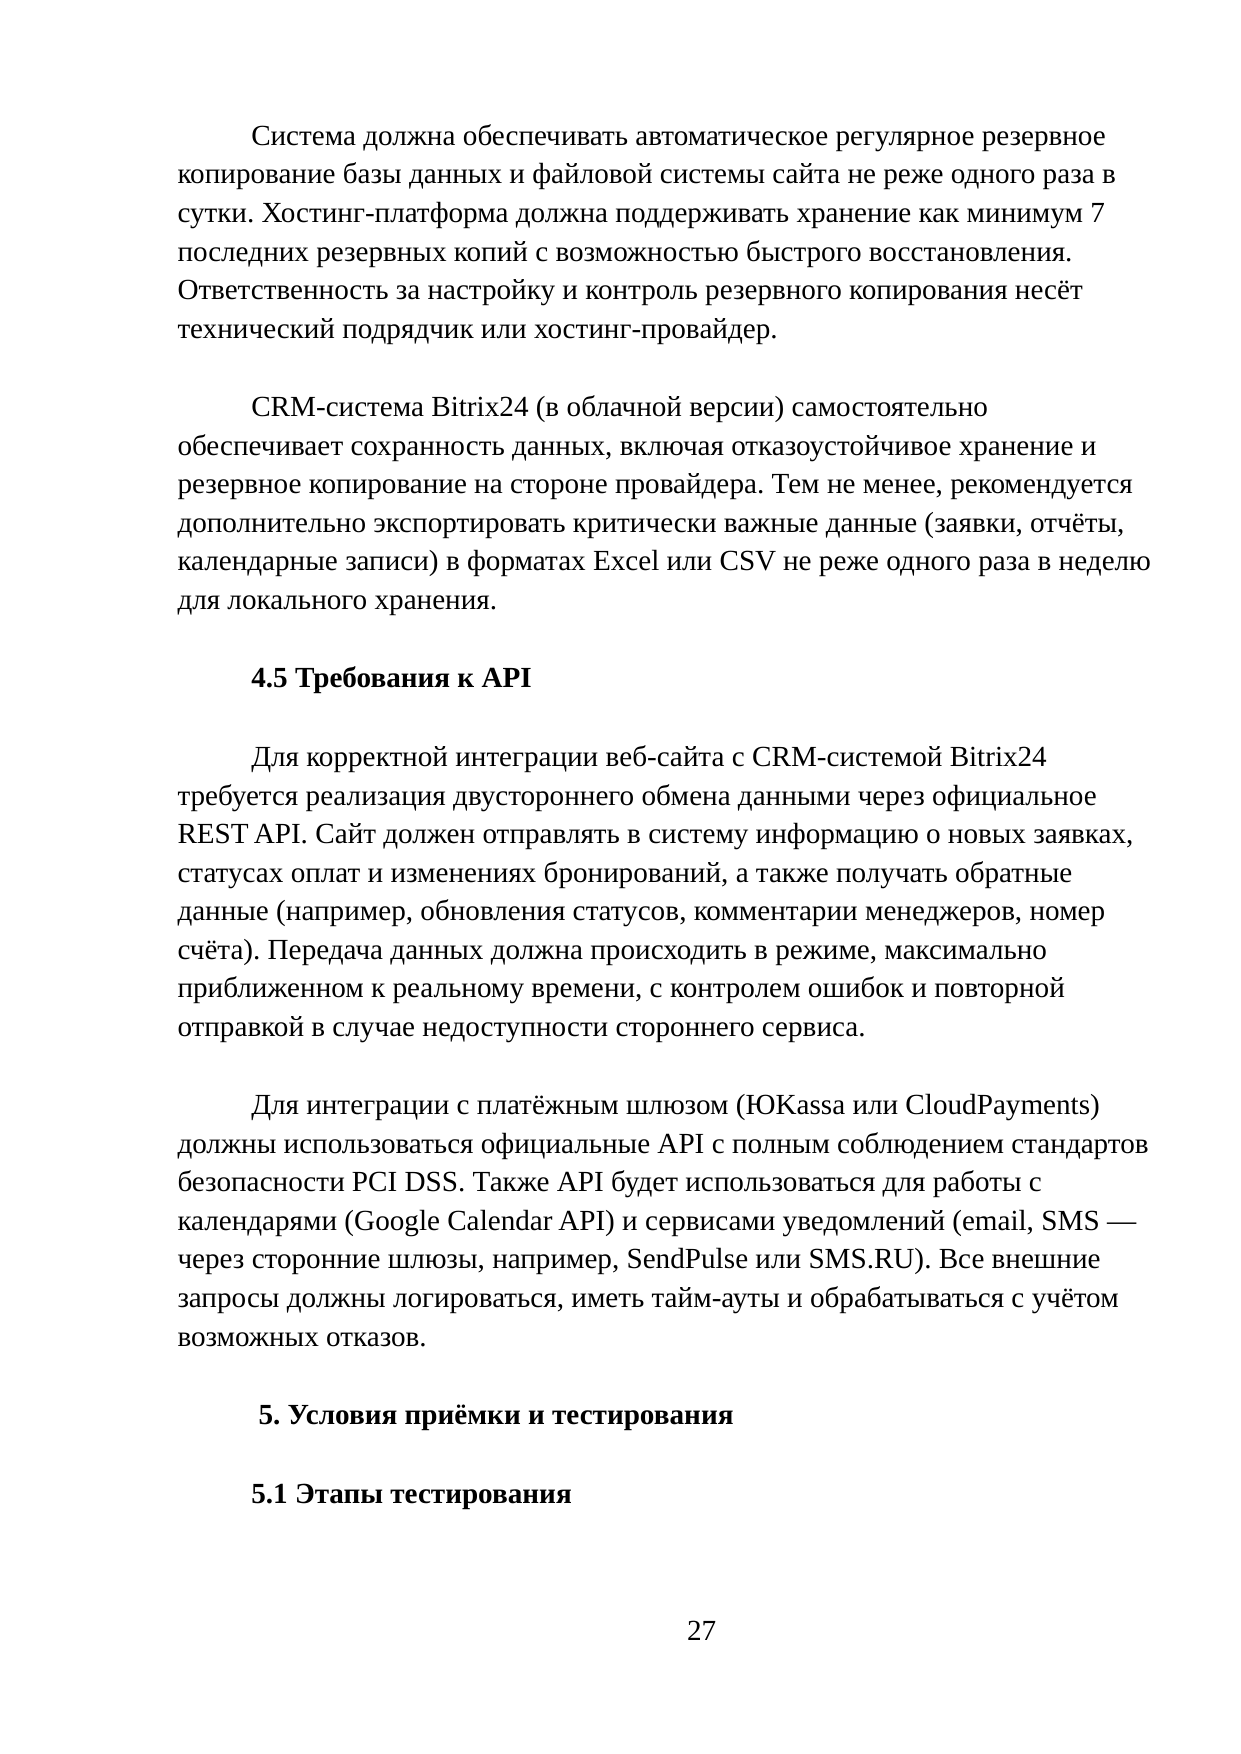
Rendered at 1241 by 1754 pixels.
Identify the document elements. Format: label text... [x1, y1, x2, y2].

text Для интеграции с платёжным шлюзом (ЮKassa или CloudPayments) должны использоваться официальные API с полным соблюдением стандартов безопасности PCI DSS. Также API будет использоваться для работы с календарями (Google Calendar API) и сервисами уведомлений (email, SMS — через сторонние шлюзы, например, SendPulse или SMS.RU). Все внешние запросы должны логироваться, иметь тайм-ауты и обрабатываться с учётом возможных отказов. [177, 1087, 1152, 1352]
subtitle 5. Условия приёмки и тестирования [177, 1397, 1152, 1431]
text Система должна обеспечивать автоматическое регулярное резервное копирование базы данных и файловой системы сайта не реже одного раза в сутки. Хостинг-платформа должна поддерживать хранение как минимум 7 последних резервных копий с возможностью быстрого восстановления. Ответственность за настройку и контроль резервного копирования несёт технический подрядчик или хостинг-провайдер. [177, 118, 1152, 344]
subtitle 5.1 Этапы тестирования [177, 1476, 1152, 1509]
subtitle 4.5 Требования к API [177, 661, 1152, 694]
text CRM-система Bitrix24 (в облачной версии) самостоятельно обеспечивает сохранность данных, включая отказоустойчивое хранение и резервное копирование на стороне провайдера. Тем не менее, рекомендуется дополнительно экспортировать критически важные данные (заявки, отчёты, календарные записи) в форматах Excel или CSV не реже одного раза в неделю для локального хранения. [177, 389, 1152, 616]
text Для корректной интеграции веб-сайта с CRM-системой Bitrix24 требуется реализация двустороннего обмена данными через официальное REST API. Сайт должен отправлять в систему информацию о новых заявках, статусах оплат и изменениях бронирований, а также получать обратные данные (например, обновления статусов, комментарии менеджеров, номер счёта). Передача данных должна происходить в режиме, максимально приближенном к реальному времени, с контролем ошибок и повторной отправкой в случае недоступности стороннего сервиса. [177, 739, 1152, 1042]
